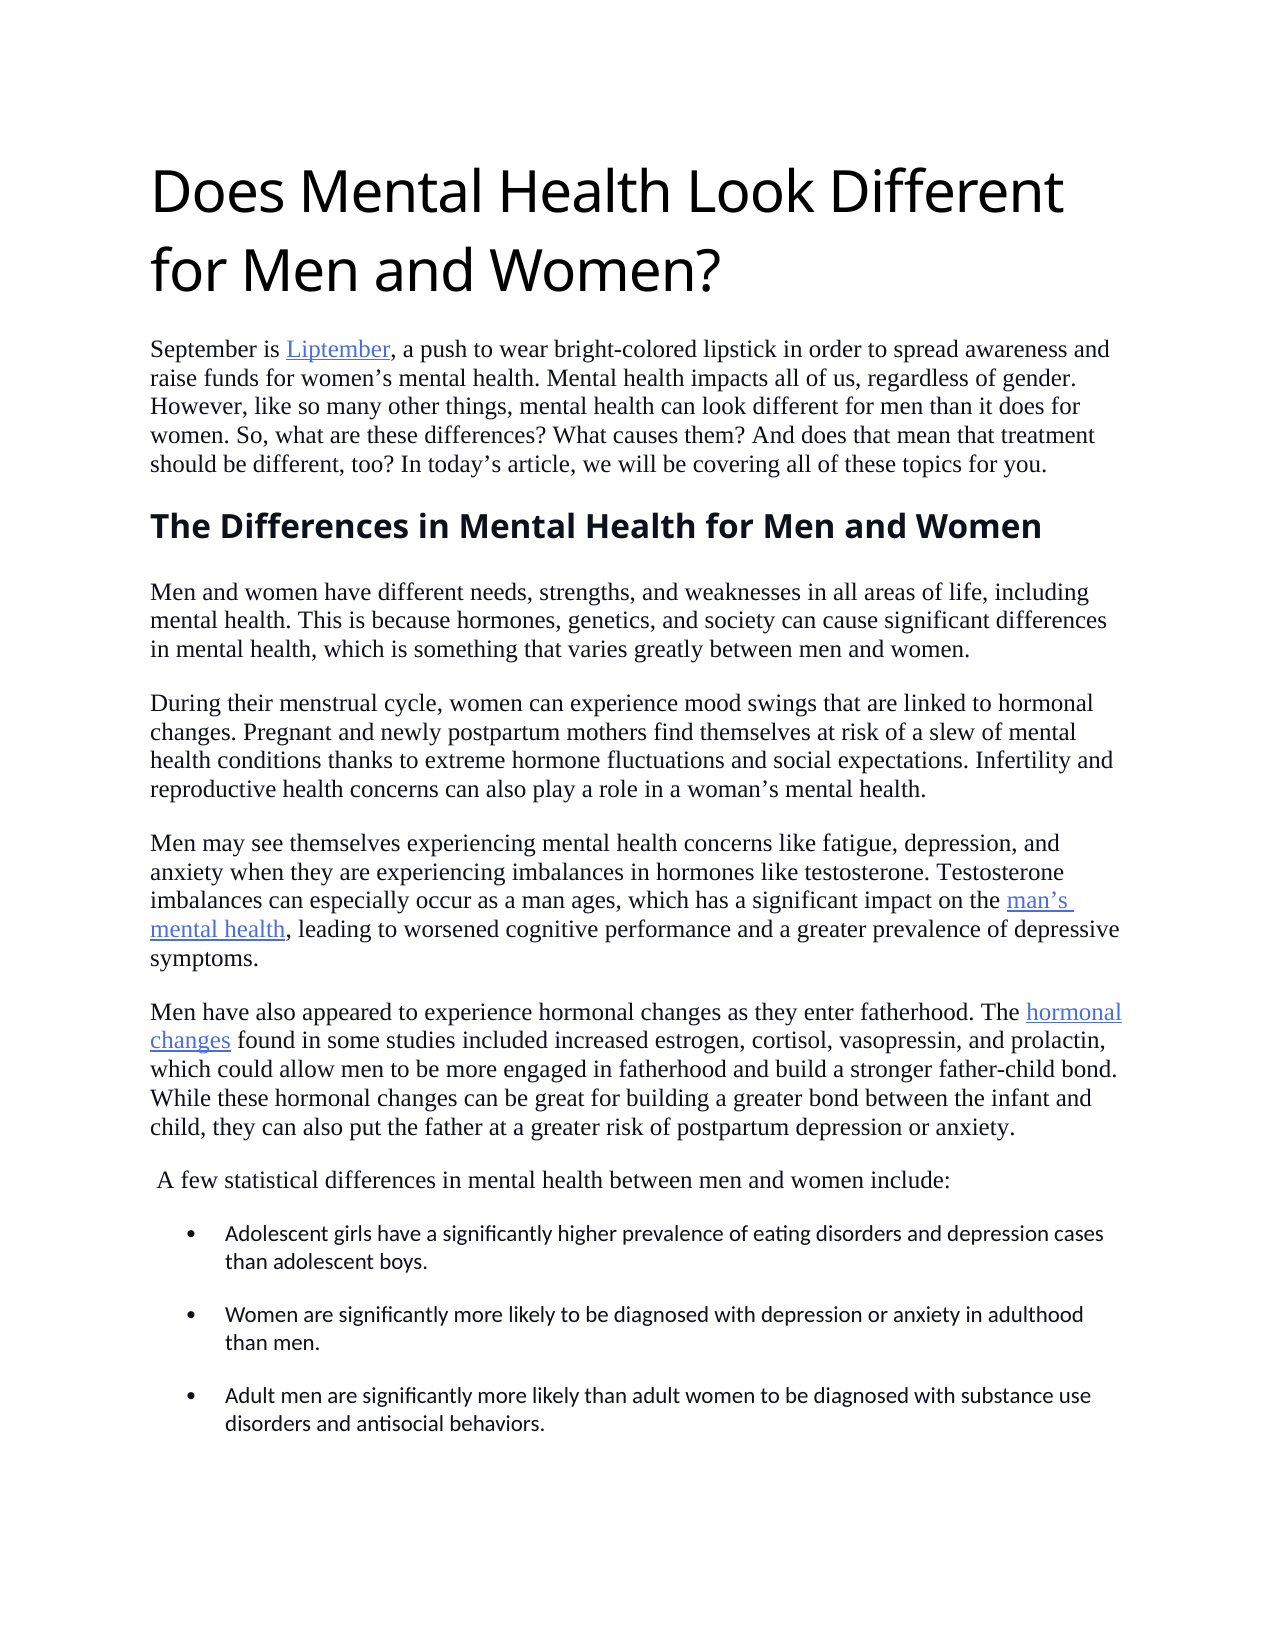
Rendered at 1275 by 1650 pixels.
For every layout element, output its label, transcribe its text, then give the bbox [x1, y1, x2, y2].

text Men have also appeared to experience hormonal changes as they enter fatherhood. The hormonal changes found in some studies included increased estrogen, cortisol, vasopressin, and prolactin, which could allow men to be more engaged in fatherhood and build a stronger father-child bond. While these hormonal changes can be great for building a greater bond between the infant and child, they can also put the father at a greater risk of postpartum depression or anxiety. [150, 997, 1125, 1140]
text During their menstrual cycle, women can experience mood swings that are linked to hormonal changes. Pregnant and newly postpartum mothers find themselves at risk of a slew of mental health conditions thanks to extreme hormone fluctuations and social expectations. Infertility and reproductive health concerns can also play a role in a woman’s mental health. [150, 688, 1125, 803]
subtitle The Differences in Mental Health for Men and Women [150, 503, 1125, 548]
text Men and women have different needs, strengths, and weaknesses in all areas of life, including mental health. This is because hormones, genetics, and society can cause significant differences in mental health, which is something that varies greatly between men and women. [150, 577, 1125, 663]
list Adolescent girls have a significantly higher prevalence of eating disorders and depression cases than adolescent boys. [187, 1219, 1125, 1275]
list Women are significantly more likely to be diagnosed with depression or anxiety in adulthood than men. [187, 1300, 1125, 1356]
text A few statistical differences in mental health between men and women include: [150, 1165, 1125, 1194]
title Does Mental Health Look Different for Men and Women? [150, 150, 1125, 309]
text Men may see themselves experiencing mental health concerns like fatigue, depression, and anxiety when they are experiencing imbalances in hormones like testosterone. Testosterone imbalances can especially occur as a man ages, which has a significant impact on the man’s mental health, leading to worsened cognitive performance and a greater prevalence of depressive symptoms. [150, 828, 1125, 972]
text September is Liptember, a push to wear bright-colored lipstick in order to spread awareness and raise funds for women’s mental health. Mental health impacts all of us, regardless of gender. However, like so many other things, mental health can look different for men than it does for women. So, what are these differences? What causes them? And does that mean that treatment should be different, too? In today’s article, we will be covering all of these topics for you. [150, 334, 1125, 478]
list Adult men are significantly more likely than adult women to be diagnosed with substance use disorders and antisocial behaviors. [187, 1381, 1125, 1437]
